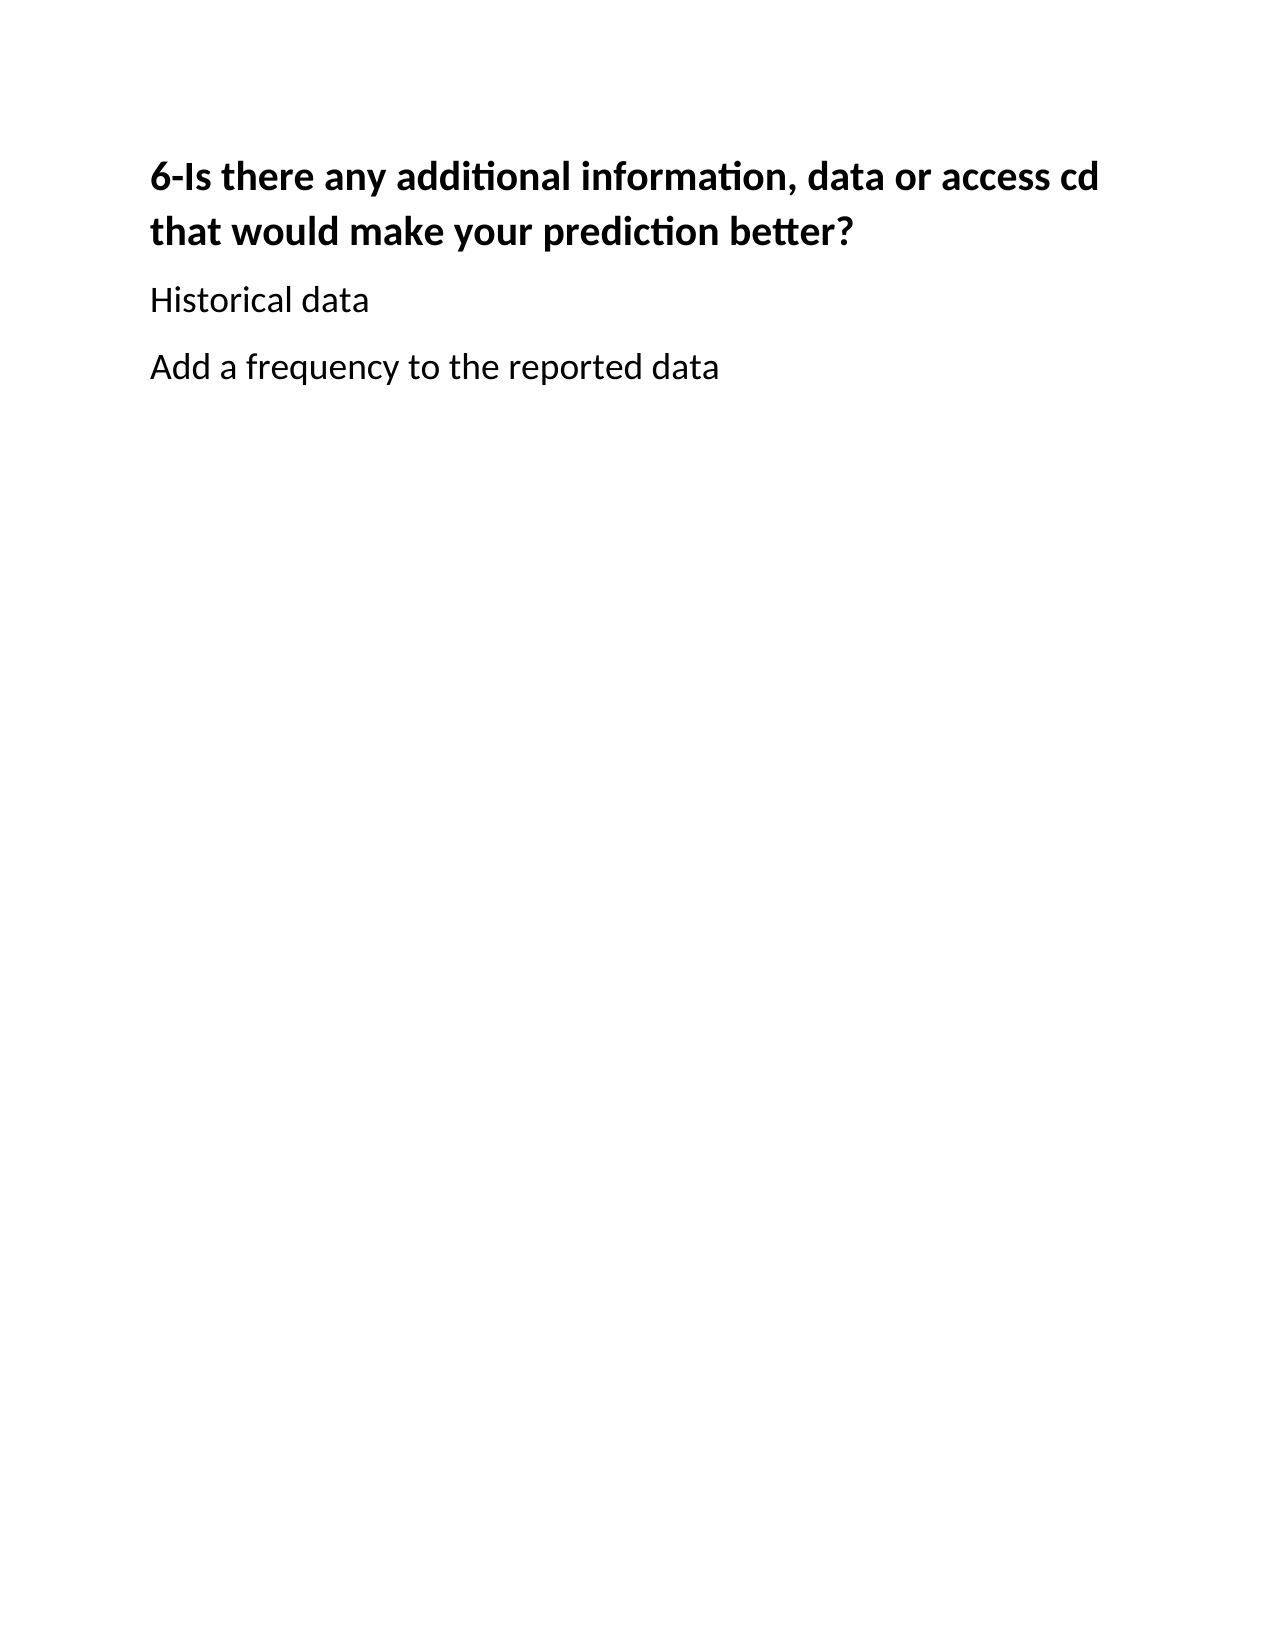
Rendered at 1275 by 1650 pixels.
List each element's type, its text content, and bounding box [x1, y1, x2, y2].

text Historical data [150, 276, 1125, 322]
text 6-Is there any additional information, data or access cd that would make your prediction better? [150, 150, 1125, 256]
text Add a frequency to the reported data [150, 343, 1125, 388]
